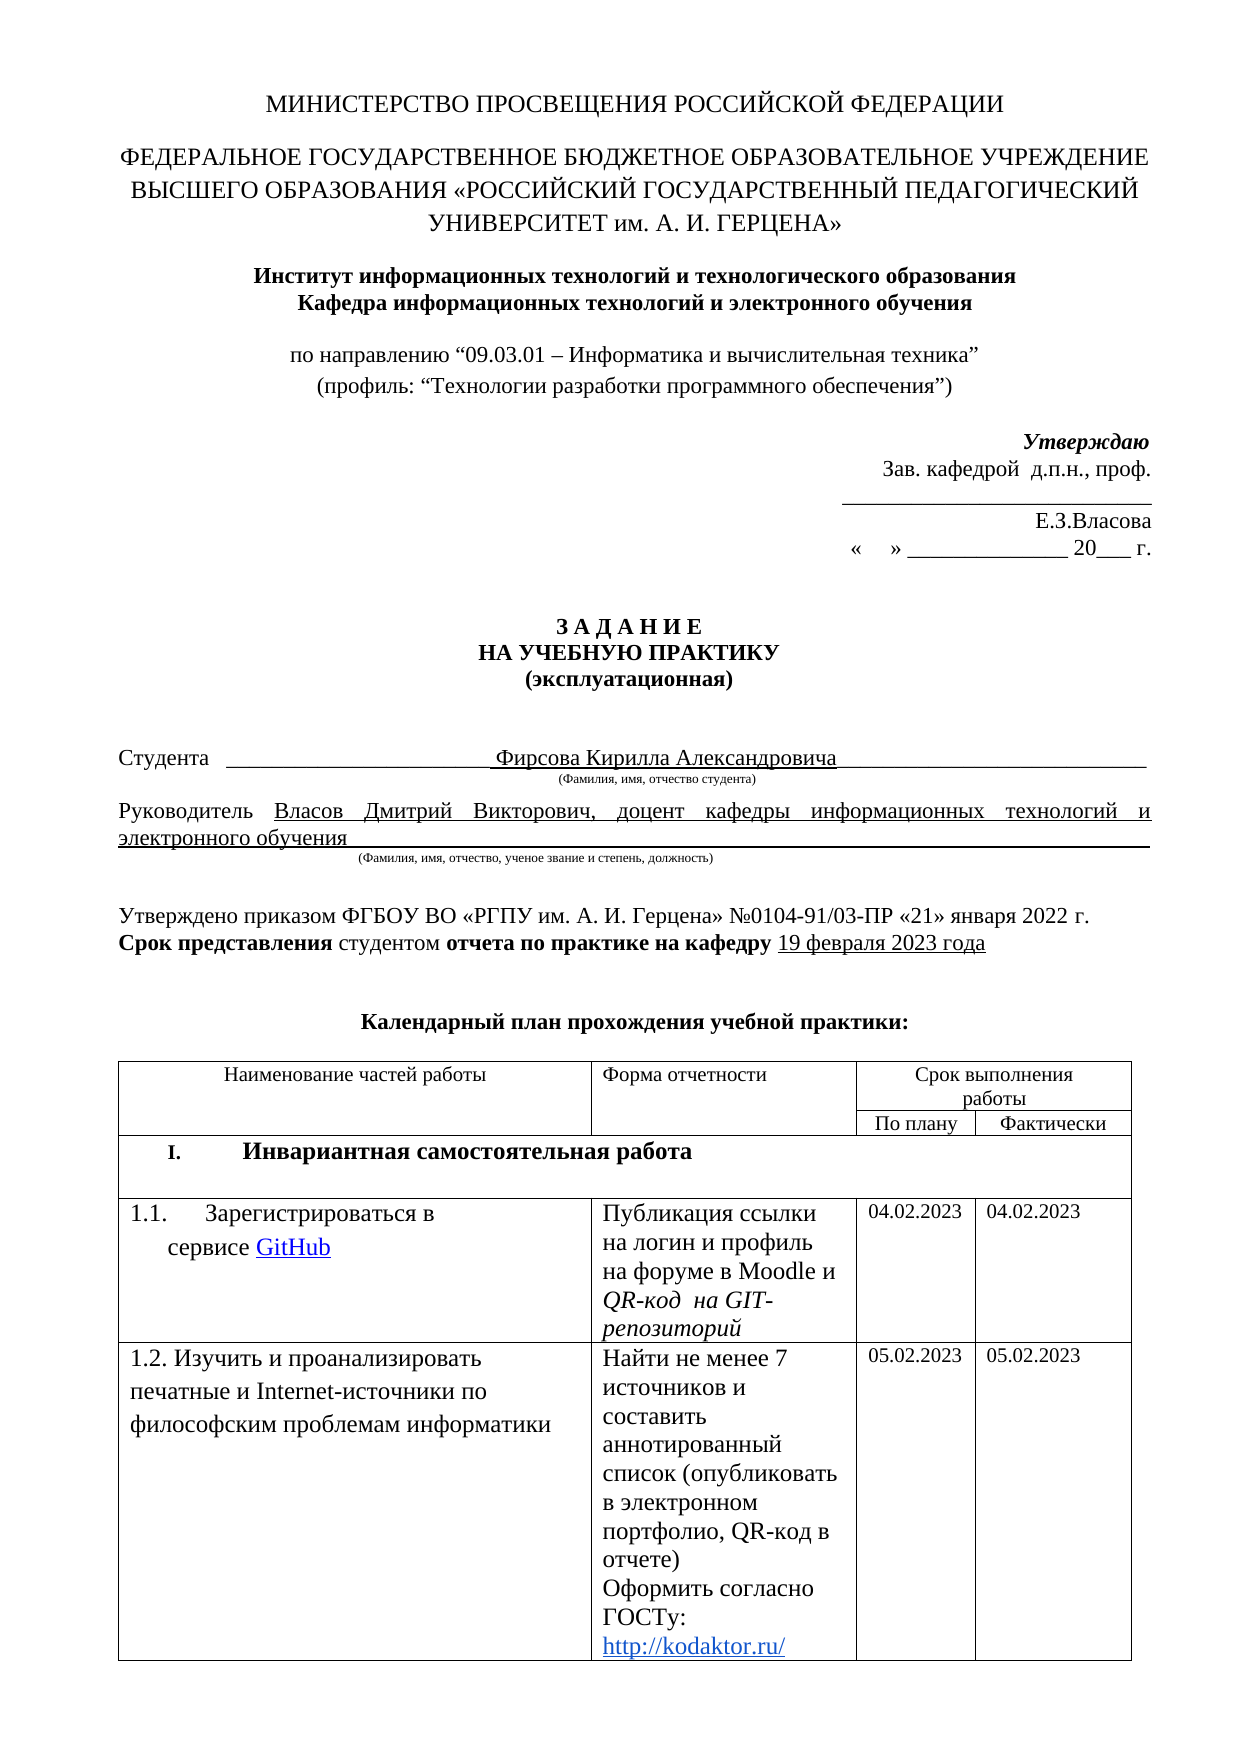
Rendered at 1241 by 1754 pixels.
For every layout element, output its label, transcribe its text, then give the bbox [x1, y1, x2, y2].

table_cell Инвариантная самостоятельная работа [119, 1136, 1131, 1197]
text (эксплуатационная) [62, 665, 1152, 692]
text ФЕДЕРАЛЬНОЕ ГОСУДАРСТВЕННОЕ БЮДЖЕТНОЕ ОБРАЗОВАТЕЛЬНОЕ УЧРЕЖДЕНИЕ ВЫСШЕГО ОБРАЗОВАНИЯ «РОССИЙСКИЙ ГОСУДАРСТВЕННЫЙ ПЕДАГОГИЧЕСКИЙ УНИВЕРСИТЕТ им. А. И. ГЕРЦЕНА» [118, 142, 1152, 237]
table_cell 05.02.2023 [976, 1343, 1131, 1659]
text Утверждаю [62, 428, 1152, 454]
text Кафедра информационных технологий и электронного обучения [118, 289, 1152, 315]
table_cell Зарегистрироваться в сервисе GitHub [119, 1199, 591, 1342]
text (Фамилия, имя, отчество студента) [118, 771, 1152, 797]
table_header Наименование частей работы [119, 1062, 591, 1135]
text НА УЧЕБНУЮ ПРАКТИКУ [62, 639, 1152, 665]
text Календарный план прохождения учебной практики: [118, 1008, 1152, 1034]
text Студента _______________________ Фирсова Кирилла Александровича___________________________ [118, 744, 1152, 771]
text (Фамилия, имя, отчество, ученое звание и степень, должность) [118, 850, 1152, 876]
table_cell Фактически [976, 1111, 1131, 1135]
text Утверждено приказом ФГБОУ ВО «РГПУ им. А. И. Герцена» №0104-91/03-ПР «21» января 2022 г. [118, 903, 1152, 929]
table_cell 1.2. Изучить и проанализировать печатные и Internet-источники по философским проблемам информатики [119, 1343, 591, 1659]
text МИНИСТЕРСТВО ПРОСВЕЩЕНИЯ РОССИЙСКОЙ ФЕДЕРАЦИИ [118, 89, 1152, 117]
text Руководитель Власов Дмитрий Викторович, доцент кафедры информационных технологий и электронного обучения______________________________________________________________________ [118, 797, 1152, 850]
text ___________________________ [62, 481, 1152, 507]
text Срок представления студентом отчета по практике на кафедру 19 февраля 2023 года [118, 929, 1152, 955]
text по направлению “09.03.01 – Информатика и вычислительная техника” [118, 341, 1152, 368]
table_cell 04.02.2023 [976, 1199, 1131, 1342]
table_cell 05.02.2023 [857, 1343, 975, 1659]
text « » ______________ 20___ г. [62, 534, 1152, 560]
table_header Форма отчетности [592, 1062, 856, 1135]
table_cell Публикация ссылки на логин и профиль на форуме в Moodle и QR-код на GIT-репозиторий [592, 1199, 856, 1342]
text Е.З.Власова [62, 507, 1152, 534]
text З А Д А Н И Е [62, 613, 1152, 639]
table_header Срок выполнения работы [857, 1062, 1131, 1110]
text (профиль: “Технологии разработки программного обеспечения”) [118, 372, 1152, 398]
text Зав. кафедрой д.п.н., проф. [62, 454, 1152, 481]
table_cell По плану [857, 1111, 975, 1135]
text Институт информационных технологий и технологического образования [118, 262, 1152, 289]
table_cell 04.02.2023 [857, 1199, 975, 1342]
